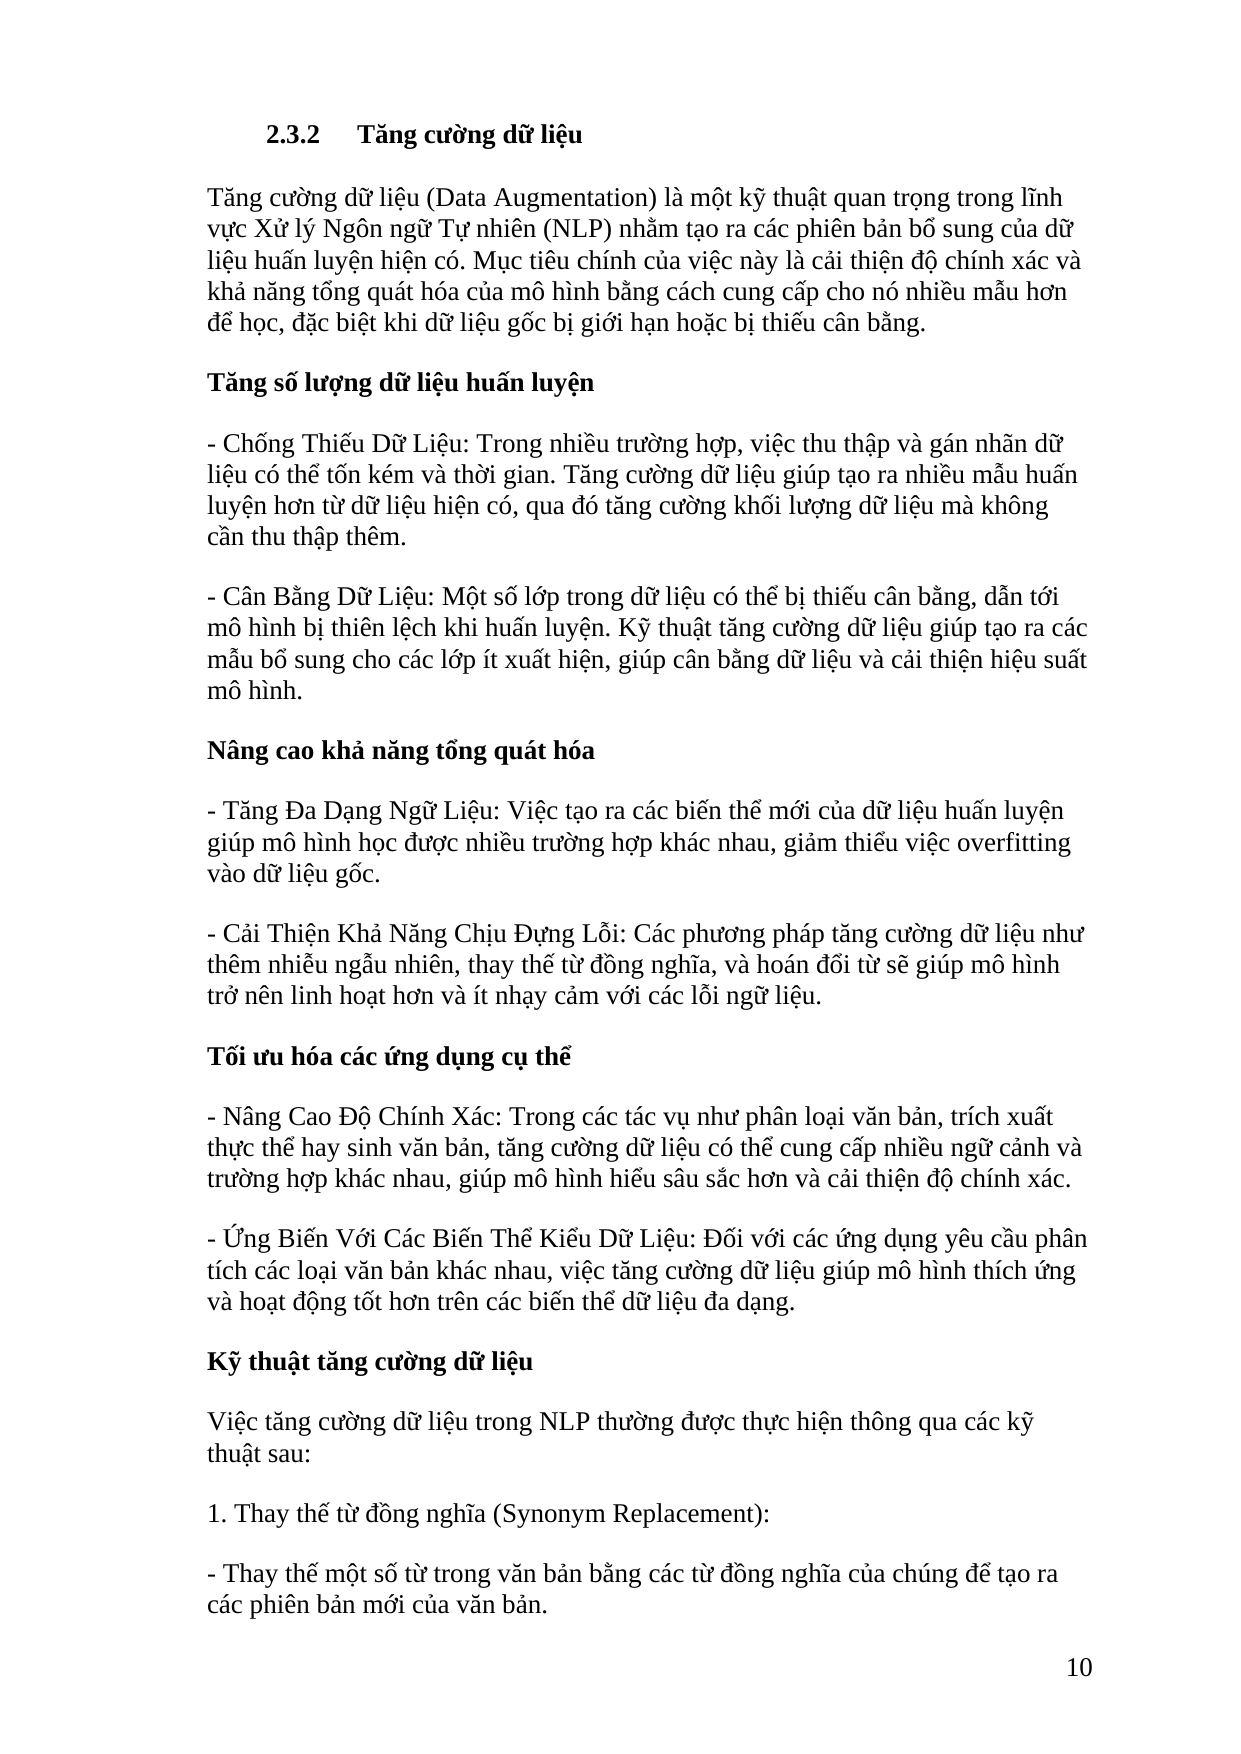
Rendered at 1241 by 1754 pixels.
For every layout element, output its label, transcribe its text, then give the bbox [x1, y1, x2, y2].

text Kỹ thuật tăng cường dữ liệu [207, 1392, 1092, 1423]
text Tăng cường dữ liệu (Data Augmentation) là một kỹ thuật quan trọng trong lĩnh vực Xử lý Ngôn ngữ Tự nhiên (NLP) nhằm tạo ra các phiên bản bổ sung của dữ liệu huấn luyện hiện có. Mục tiêu chính của việc này là cải thiện độ chính xác và khả năng tổng quát hóa của mô hình bằng cách cung cấp cho nó nhiều mẫu hơn để học, đặc biệt khi dữ liệu gốc bị giới hạn hoặc bị thiếu cân bằng. [207, 228, 1092, 384]
text Nâng cao khả năng tổng quát hóa [207, 781, 1092, 812]
text Tăng số lượng dữ liệu huấn luyện [207, 413, 1092, 444]
text Việc tăng cường dữ liệu trong NLP thường được thực hiện thông qua các kỹ thuật sau: [207, 1452, 1092, 1514]
text - Cân Bằng Dữ Liệu: Một số lớp trong dữ liệu có thể bị thiếu cân bằng, dẫn tới mô hình bị thiên lệch khi huấn luyện. Kỹ thuật tăng cường dữ liệu giúp tạo ra các mẫu bổ sung cho các lớp ít xuất hiện, giúp cân bằng dữ liệu và cải thiện hiệu suất mô hình. [207, 627, 1092, 752]
text 1. Thay thế từ đồng nghĩa (Synonym Replacement): [207, 1544, 1092, 1575]
text - Chống Thiếu Dữ Liệu: Trong nhiều trường hợp, việc thu thập và gán nhãn dữ liệu có thể tốn kém và thời gian. Tăng cường dữ liệu giúp tạo ra nhiều mẫu huấn luyện hơn từ dữ liệu hiện có, qua đó tăng cường khối lượng dữ liệu mà không cần thu thập thêm. [207, 473, 1092, 598]
text - Ứng Biến Với Các Biến Thể Kiểu Dữ Liệu: Đối với các ứng dụng yêu cầu phân tích các loại văn bản khác nhau, việc tăng cường dữ liệu giúp mô hình thích ứng và hoạt động tốt hơn trên các biến thể dữ liệu đa dạng. [207, 1269, 1092, 1363]
text - Tăng Đa Dạng Ngữ Liệu: Việc tạo ra các biến thể mới của dữ liệu huấn luyện giúp mô hình học được nhiều trường hợp khác nhau, giảm thiểu việc overfitting vào dữ liệu gốc. [207, 841, 1092, 934]
text Tối ưu hóa các ứng dụng cụ thể [207, 1086, 1092, 1117]
text - Cải Thiện Khả Năng Chịu Đựng Lỗi: Các phương pháp tăng cường dữ liệu như thêm nhiễu ngẫu nhiên, thay thế từ đồng nghĩa, và hoán đổi từ sẽ giúp mô hình trở nên linh hoạt hơn và ít nhạy cảm với các lỗi ngữ liệu. [207, 964, 1092, 1057]
subtitle Tăng cường dữ liệu [266, 165, 1092, 196]
text - Nâng Cao Độ Chính Xác: Trong các tác vụ như phân loại văn bản, trích xuất thực thể hay sinh văn bản, tăng cường dữ liệu có thể cung cấp nhiều ngữ cảnh và trường hợp khác nhau, giúp mô hình hiểu sâu sắc hơn và cải thiện độ chính xác. [207, 1147, 1092, 1240]
